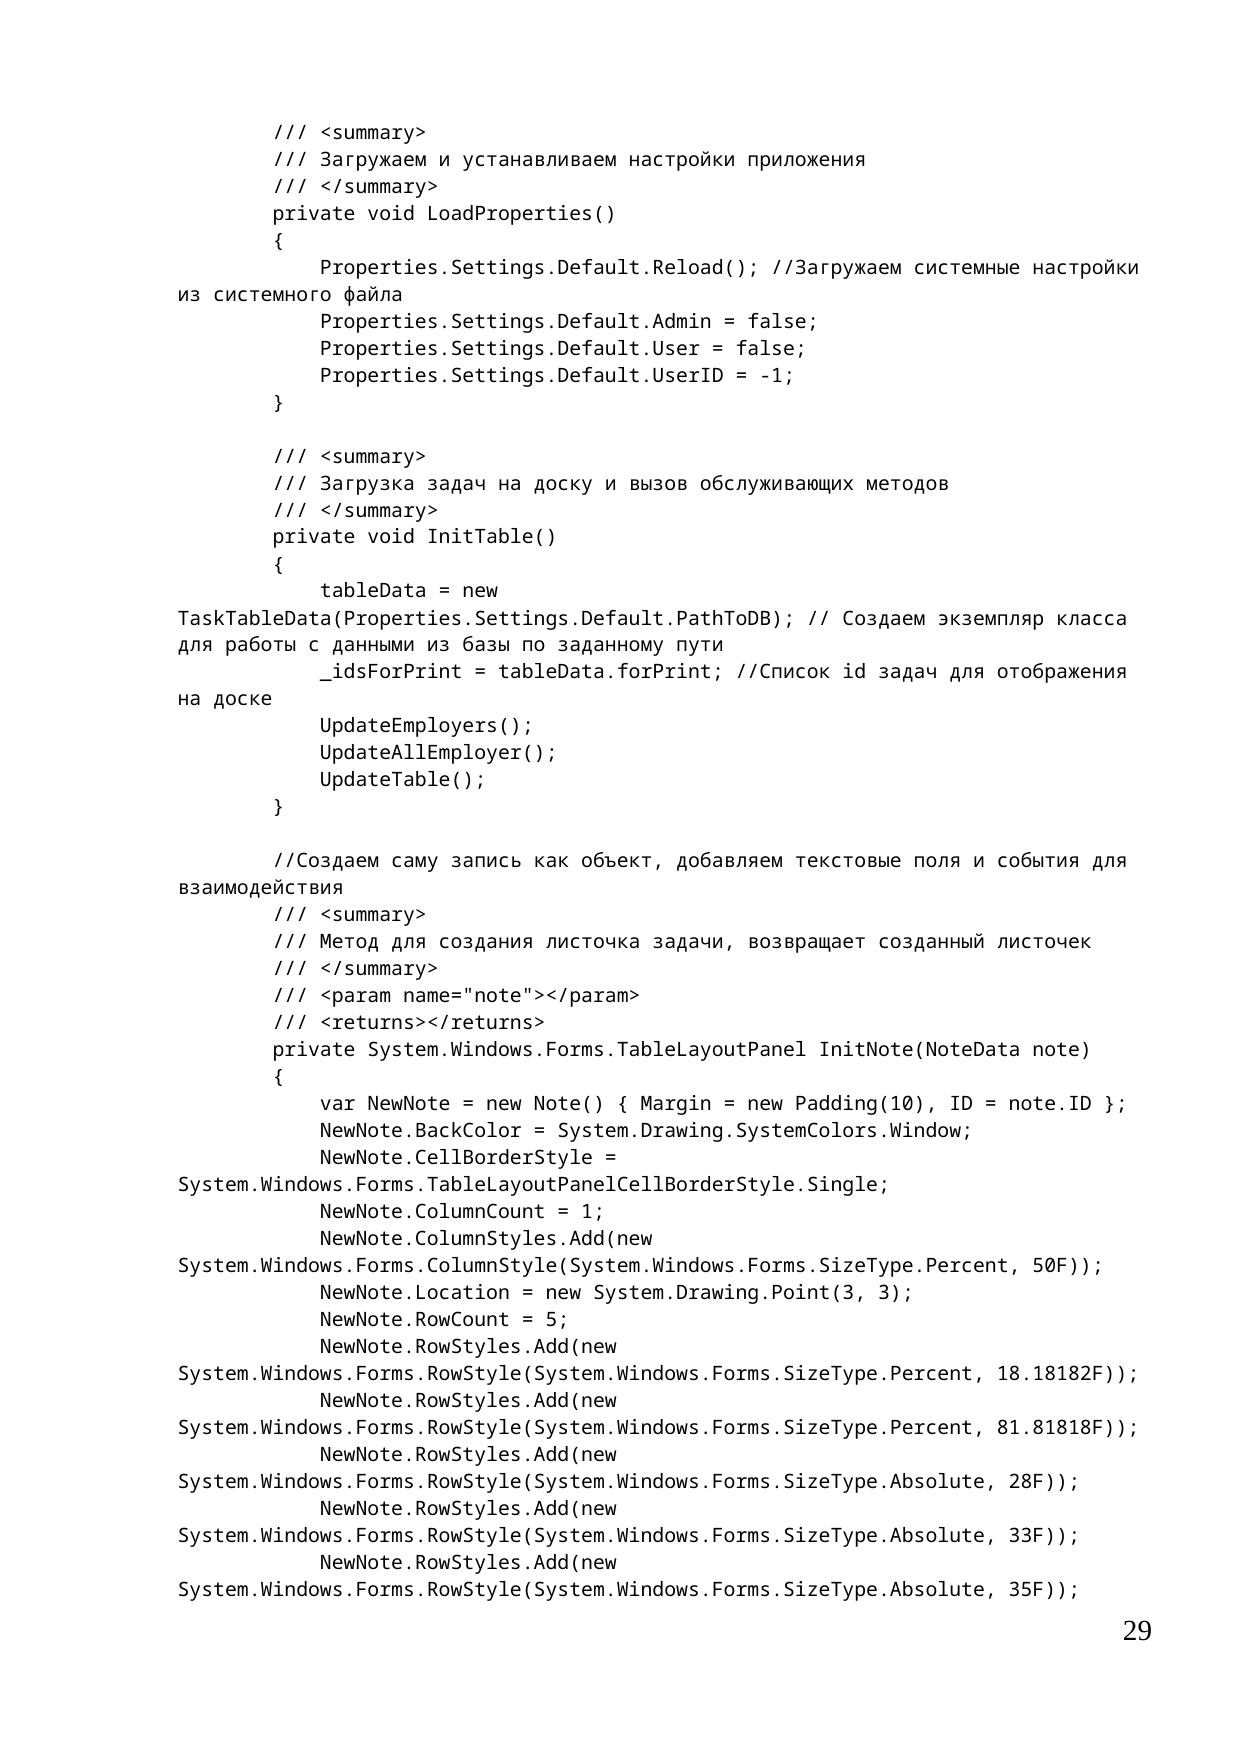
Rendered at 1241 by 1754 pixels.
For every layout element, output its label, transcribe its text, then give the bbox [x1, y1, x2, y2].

text Properties.Settings.Default.UserID = -1; [177, 361, 1152, 388]
text { [177, 226, 1152, 253]
text NewNote.RowStyles.Add(new System.Windows.Forms.RowStyle(System.Windows.Forms.SizeType.Percent, 18.18182F)); [177, 1332, 1152, 1386]
text Properties.Settings.Default.User = false; [177, 334, 1152, 361]
text Properties.Settings.Default.Reload(); //Загружаем системные настройки из системного файла [177, 253, 1152, 307]
text NewNote.RowStyles.Add(new System.Windows.Forms.RowStyle(System.Windows.Forms.SizeType.Absolute, 28F)); [177, 1440, 1152, 1494]
text NewNote.RowStyles.Add(new System.Windows.Forms.RowStyle(System.Windows.Forms.SizeType.Absolute, 33F)); [177, 1494, 1152, 1548]
text { [177, 550, 1152, 577]
text private System.Windows.Forms.TableLayoutPanel InitNote(NoteData note) [177, 1035, 1152, 1062]
text Properties.Settings.Default.Admin = false; [177, 307, 1152, 334]
text tableData = new TaskTableData(Properties.Settings.Default.PathToDB); // Создаем экземпляр класса для работы с данными из базы по заданному пути [177, 577, 1152, 658]
text /// </summary> [177, 172, 1152, 199]
text //Создаем саму запись как объект, добавляем текстовые поля и события для взаимодействия [177, 847, 1152, 901]
text var NewNote = new Note() { Margin = new Padding(10), ID = note.ID }; [177, 1089, 1152, 1116]
text /// </summary> [177, 496, 1152, 523]
text NewNote.ColumnStyles.Add(new System.Windows.Forms.ColumnStyle(System.Windows.Forms.SizeType.Percent, 50F)); [177, 1224, 1152, 1278]
text /// Метод для создания листочка задачи, возвращает созданный листочек [177, 927, 1152, 954]
text /// Загружаем и устанавливаем настройки приложения [177, 145, 1152, 172]
text NewNote.RowStyles.Add(new System.Windows.Forms.RowStyle(System.Windows.Forms.SizeType.Absolute, 35F)); [177, 1548, 1152, 1602]
text /// <returns></returns> [177, 1008, 1152, 1035]
text } [177, 388, 1152, 415]
text /// <summary> [177, 118, 1152, 145]
text /// <summary> [177, 442, 1152, 469]
text /// <param name="note"></param> [177, 981, 1152, 1008]
text UpdateEmployers(); [177, 712, 1152, 739]
text } [177, 793, 1152, 819]
text { [177, 1062, 1152, 1089]
text NewNote.CellBorderStyle = System.Windows.Forms.TableLayoutPanelCellBorderStyle.Single; [177, 1143, 1152, 1197]
text /// </summary> [177, 954, 1152, 981]
text NewNote.ColumnCount = 1; [177, 1197, 1152, 1224]
text private void LoadProperties() [177, 199, 1152, 226]
text NewNote.RowCount = 5; [177, 1305, 1152, 1332]
text UpdateAllEmployer(); [177, 739, 1152, 766]
text UpdateTable(); [177, 766, 1152, 793]
text NewNote.RowStyles.Add(new System.Windows.Forms.RowStyle(System.Windows.Forms.SizeType.Percent, 81.81818F)); [177, 1386, 1152, 1440]
text NewNote.Location = new System.Drawing.Point(3, 3); [177, 1278, 1152, 1305]
text /// Загрузка задач на доску и вызов обслуживающих методов [177, 469, 1152, 496]
text NewNote.BackColor = System.Drawing.SystemColors.Window; [177, 1116, 1152, 1143]
text /// <summary> [177, 901, 1152, 927]
text private void InitTable() [177, 523, 1152, 550]
text _idsForPrint = tableData.forPrint; //Список id задач для отображения на доске [177, 658, 1152, 712]
